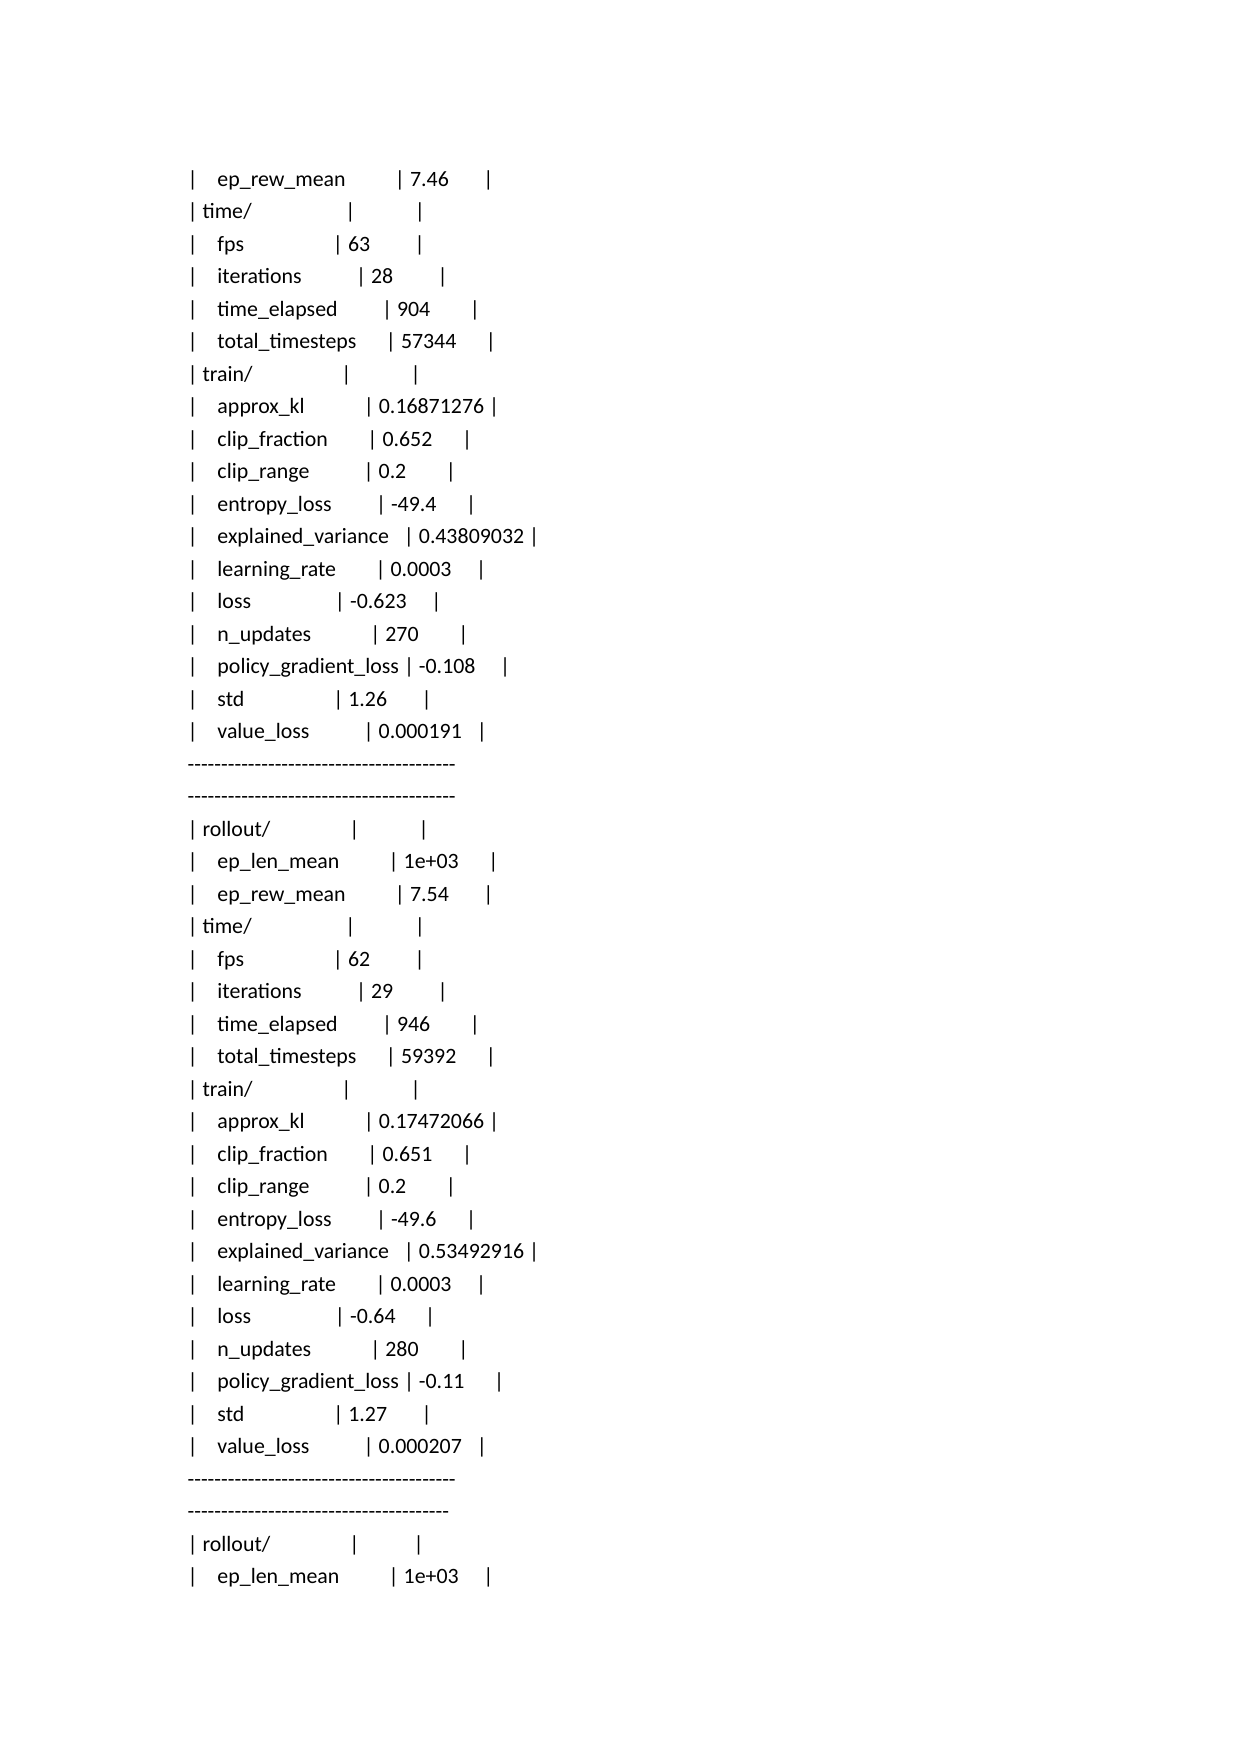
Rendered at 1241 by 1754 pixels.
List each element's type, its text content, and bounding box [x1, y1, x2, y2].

text | learning_rate | 0.0003 | [187, 552, 1053, 584]
text | explained_variance | 0.43809032 | [187, 519, 1053, 552]
text | clip_range | 0.2 | [187, 1169, 1053, 1202]
text | train/ | | [187, 1072, 1053, 1104]
text | time/ | | [187, 194, 1053, 227]
text | time_elapsed | 946 | [187, 1007, 1053, 1039]
text | loss | -0.64 | [187, 1299, 1053, 1332]
text | learning_rate | 0.0003 | [187, 1267, 1053, 1299]
text | n_updates | 280 | [187, 1332, 1053, 1364]
text | rollout/ | | [187, 812, 1053, 844]
text | time/ | | [187, 909, 1053, 942]
text | entropy_loss | -49.6 | [187, 1202, 1053, 1234]
text | clip_range | 0.2 | [187, 454, 1053, 487]
text | loss | -0.623 | [187, 584, 1053, 617]
text | clip_fraction | 0.651 | [187, 1137, 1053, 1169]
text | value_loss | 0.000207 | [187, 1429, 1053, 1462]
text | n_updates | 270 | [187, 617, 1053, 649]
text | ep_rew_mean | 7.54 | [187, 877, 1053, 909]
text | entropy_loss | -49.4 | [187, 487, 1053, 519]
text | ep_len_mean | 1e+03 | [187, 844, 1053, 877]
text | rollout/ | | [187, 1527, 1053, 1559]
text ---------------------------------------- [187, 779, 1053, 812]
text ---------------------------------------- [187, 1462, 1053, 1494]
text | value_loss | 0.000191 | [187, 714, 1053, 747]
text | ep_rew_mean | 7.46 | [187, 162, 1053, 194]
text | train/ | | [187, 357, 1053, 389]
text | iterations | 29 | [187, 974, 1053, 1007]
text | policy_gradient_loss | -0.11 | [187, 1364, 1053, 1397]
text | approx_kl | 0.16871276 | [187, 389, 1053, 422]
text | fps | 63 | [187, 227, 1053, 259]
text | approx_kl | 0.17472066 | [187, 1104, 1053, 1137]
text --------------------------------------- [187, 1494, 1053, 1527]
text | clip_fraction | 0.652 | [187, 422, 1053, 454]
text | fps | 62 | [187, 942, 1053, 974]
text | explained_variance | 0.53492916 | [187, 1234, 1053, 1267]
text | iterations | 28 | [187, 259, 1053, 292]
text ---------------------------------------- [187, 747, 1053, 779]
text | total_timesteps | 59392 | [187, 1039, 1053, 1072]
text | std | 1.27 | [187, 1397, 1053, 1429]
text | std | 1.26 | [187, 682, 1053, 714]
text | time_elapsed | 904 | [187, 292, 1053, 324]
text | policy_gradient_loss | -0.108 | [187, 649, 1053, 682]
text | total_timesteps | 57344 | [187, 324, 1053, 357]
text | ep_len_mean | 1e+03 | [187, 1559, 1053, 1592]
